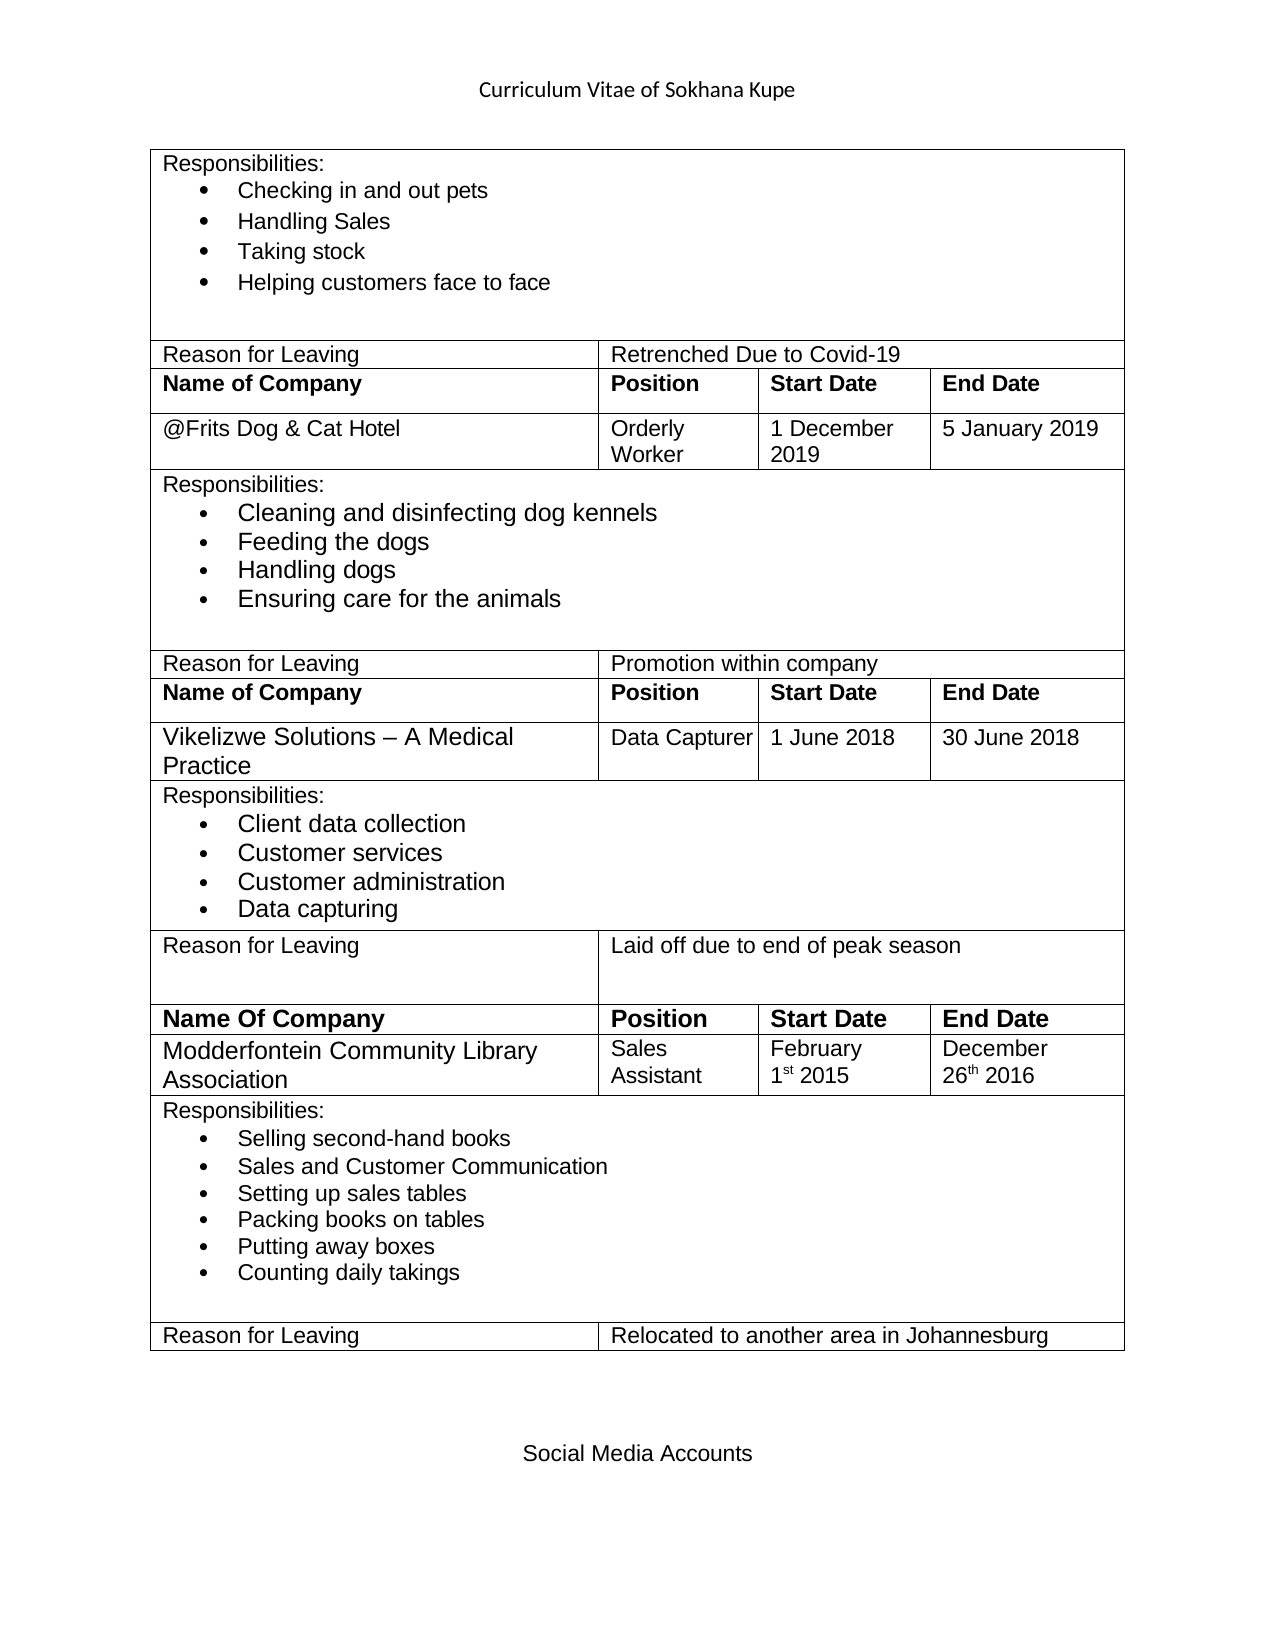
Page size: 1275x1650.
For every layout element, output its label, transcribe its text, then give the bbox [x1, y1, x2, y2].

table_cell Orderly Worker [599, 414, 758, 469]
table_cell Reason for Leaving [151, 341, 598, 368]
table_cell Laid off due to end of peak season [599, 931, 1124, 1004]
table_cell Vikelizwe Solutions – A Medical Practice [151, 723, 598, 780]
table_cell 30 June 2018 [931, 723, 1124, 780]
table_cell Reason for Leaving [151, 651, 598, 678]
table_cell Promotion within company [599, 651, 1124, 678]
table_cell Responsibilities: Client data collection Customer services Customer administration Data capturing [151, 781, 1124, 930]
table_cell Relocated to another area in Johannesburg [599, 1323, 1124, 1350]
table_cell Name of Company [151, 369, 598, 413]
table_cell Position [599, 369, 758, 413]
table_cell Start Date [759, 679, 930, 722]
table_cell December 26th 2016 [931, 1035, 1124, 1095]
table_cell February 1st 2015 [759, 1035, 930, 1095]
table_cell Reason for Leaving [151, 1323, 598, 1350]
text Social Media Accounts [82, 1440, 1194, 1466]
table_cell Position [599, 1005, 758, 1034]
table_cell End Date [931, 369, 1124, 413]
table_cell Responsibilities: Cleaning and disinfecting dog kennels Feeding the dogs Handling dogs Ensuring care for the animals [151, 470, 1124, 650]
table_cell Name of Company [151, 679, 598, 722]
table_cell Start Date [759, 1005, 930, 1034]
table_cell Reason for Leaving [151, 931, 598, 1004]
table_cell End Date [931, 1005, 1124, 1034]
table_cell Modderfontein Community Library Association [151, 1035, 598, 1095]
table_cell End Date [931, 679, 1124, 722]
table_cell @Frits Dog & Cat Hotel [151, 414, 598, 469]
table_cell Name Of Company [151, 1005, 598, 1034]
table_cell Data Capturer [599, 723, 758, 780]
table_cell 1 December 2019 [759, 414, 930, 469]
table_cell 1 June 2018 [759, 723, 930, 780]
table_cell Position [599, 679, 758, 722]
table_cell Sales Assistant [599, 1035, 758, 1095]
table_cell Retrenched Due to Covid-19 [599, 341, 1124, 368]
table_header Responsibilities: Checking in and out pets Handling Sales Taking stock Helping customers face to face [151, 150, 1124, 340]
table_cell Responsibilities: Selling second-hand books Sales and Customer Communication Setting up sales tables Packing books on tables Putting away boxes Counting daily takings [151, 1096, 1124, 1322]
table_cell Start Date [759, 369, 930, 413]
table_cell 5 January 2019 [931, 414, 1124, 469]
